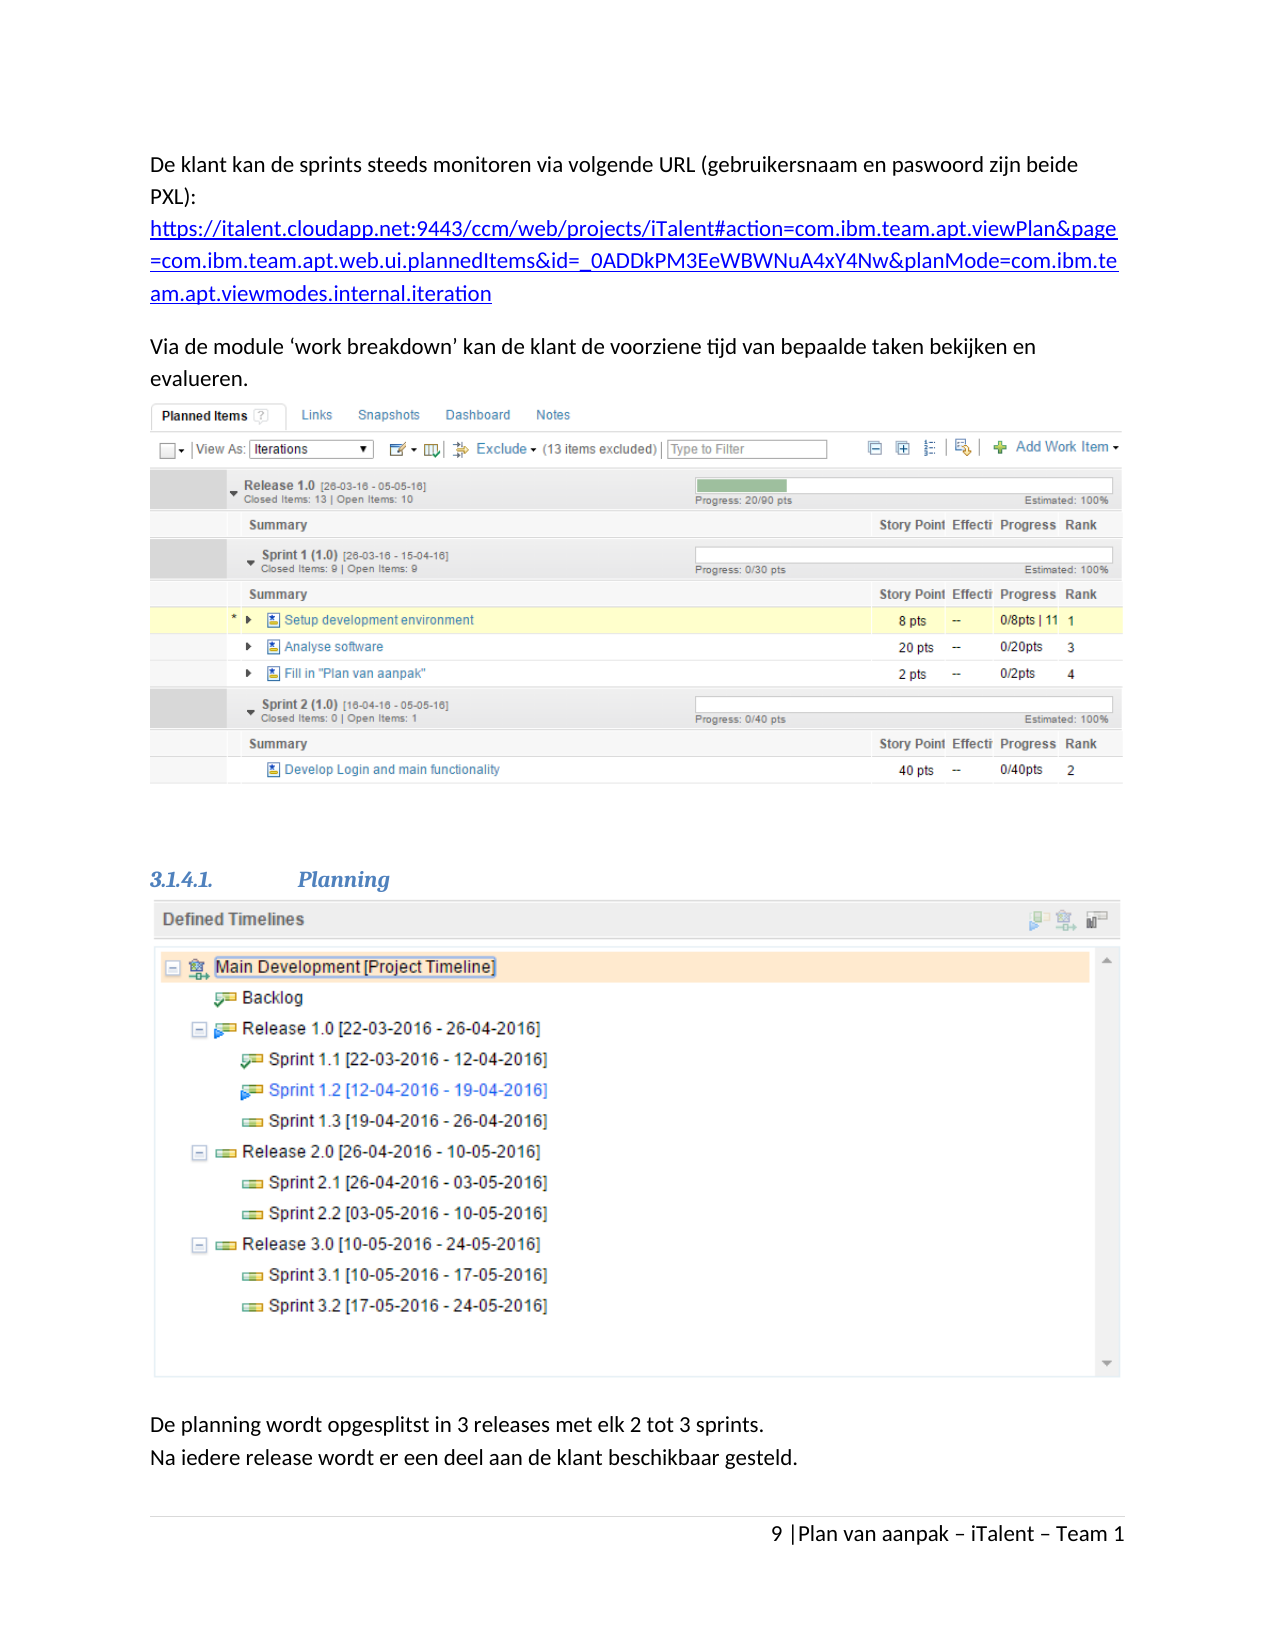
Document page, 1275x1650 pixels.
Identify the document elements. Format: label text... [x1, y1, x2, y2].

text De klant kan de sprints steeds monitoren via volgende URL (gebruikersnaam en paswoord zijn beide PXL): https://italent.cloudapp.net:9443/ccm/web/projects/iTalent#action=com.ibm.team.apt.viewPlan&page=com.ibm.team.apt.web.ui.plannedItems&id=_0ADDkPM3EeWBWNuA4xY4Nw&planMode=com.ibm.team.apt.viewmodes.internal.iteration [150, 150, 1125, 307]
text Via de module ‘work breakdown’ kan de klant de voorziene tijd van bepaalde taken bekijken en evalueren. [150, 332, 1125, 396]
text De planning wordt opgesplitst in 3 releases met elk 2 tot 3 sprints. Na iedere release wordt er een deel aan de klant beschikbaar gesteld. [150, 1411, 1125, 1471]
subtitle Planning [150, 866, 1125, 893]
picture [150, 396, 1125, 789]
picture [150, 896, 1125, 1386]
